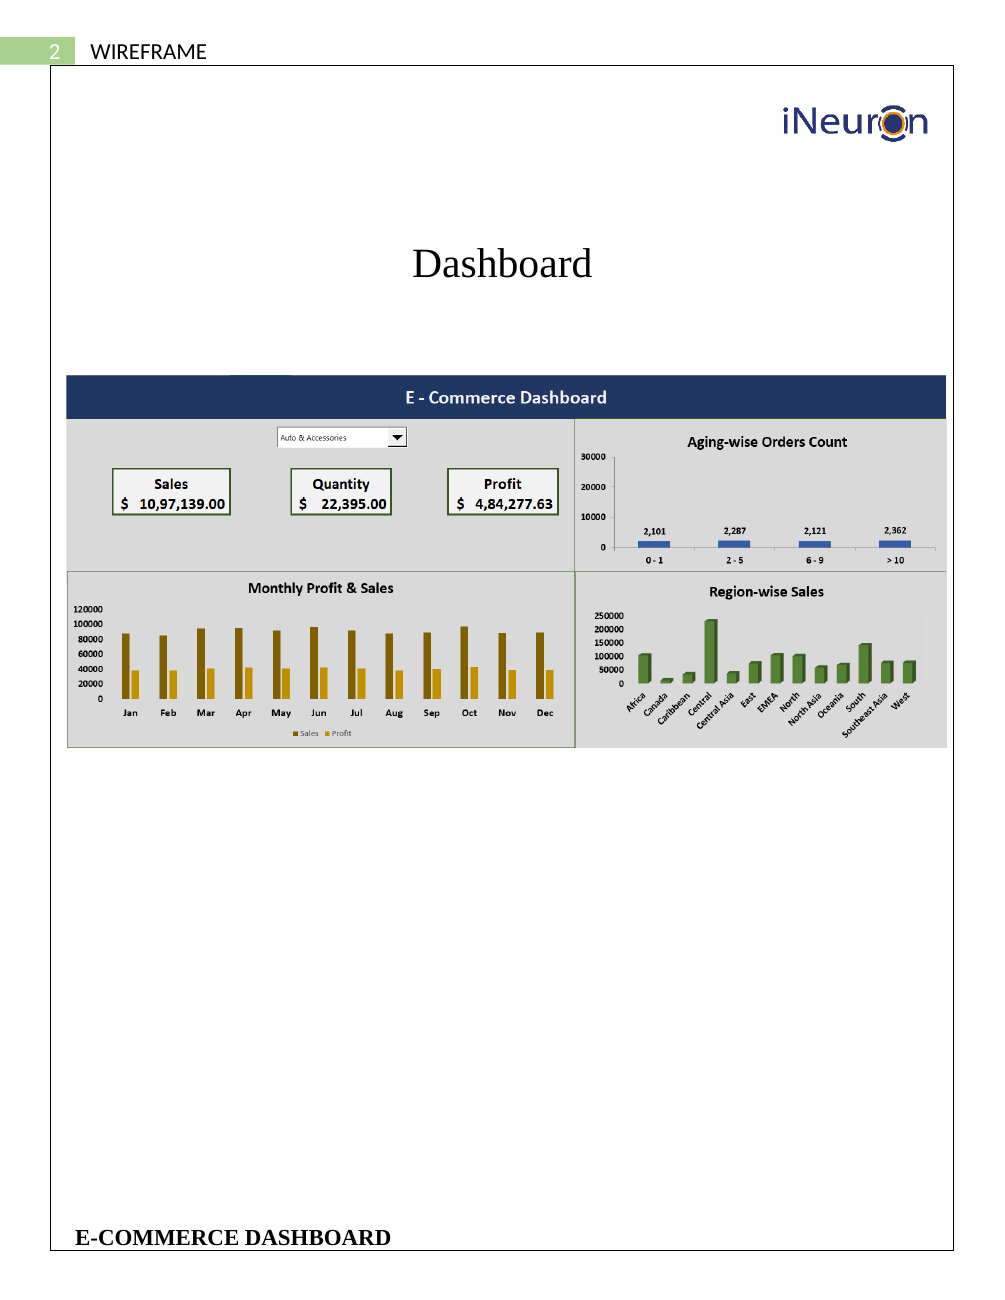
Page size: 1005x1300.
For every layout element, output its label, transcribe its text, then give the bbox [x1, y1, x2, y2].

text Dashboard [75, 238, 929, 286]
picture [66, 375, 947, 748]
picture [780, 101, 929, 143]
